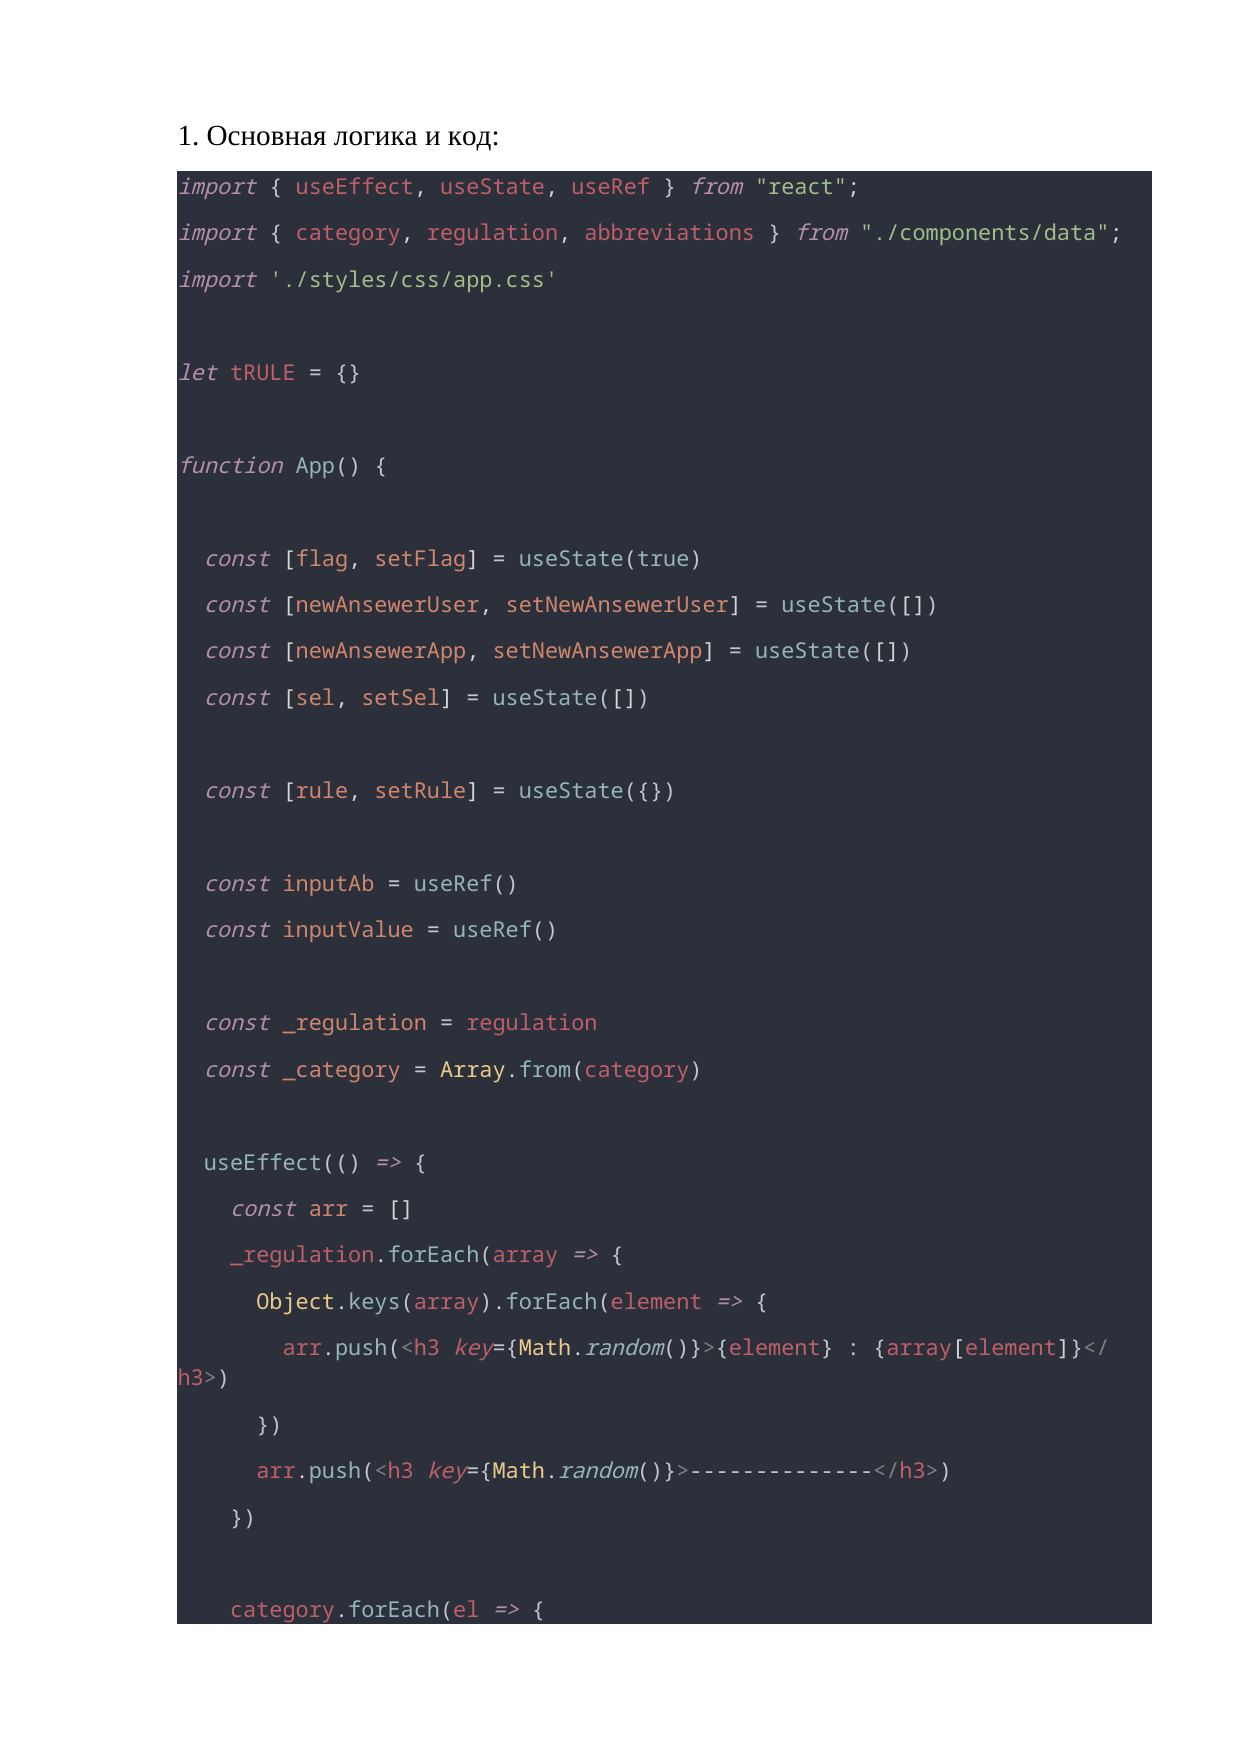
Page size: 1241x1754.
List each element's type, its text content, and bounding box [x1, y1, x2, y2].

text import { useEffect, useState, useRef } from "react"; [177, 171, 1152, 201]
text import { category, regulation, abbreviations } from "./components/data"; [177, 217, 1152, 247]
text const _regulation = regulation [177, 1007, 1152, 1037]
text import './styles/css/app.css' [177, 264, 1152, 294]
text }) [177, 1409, 1152, 1438]
text const arr = [] [177, 1193, 1152, 1223]
text let tRULE = {} [177, 357, 1152, 387]
text function App() { [177, 450, 1152, 479]
text const [newAnsewerApp, setNewAnsewerApp] = useState([]) [177, 636, 1152, 665]
text const inputAb = useRef() [177, 868, 1152, 898]
text category.forEach(el => { [177, 1594, 1152, 1624]
text const inputValue = useRef() [177, 914, 1152, 944]
text const [rule, setRule] = useState({}) [177, 775, 1152, 805]
text arr.push(<h3 key={Math.random()}>--------------</h3>) [177, 1455, 1152, 1485]
text }) [177, 1502, 1152, 1531]
text 1. Основная логика и код: [177, 118, 1152, 152]
text const [sel, setSel] = useState([]) [177, 682, 1152, 712]
text arr.push(<h3 key={Math.random()}>{element} : {array[element]}</h3>) [177, 1332, 1152, 1392]
text useEffect(() => { [177, 1147, 1152, 1176]
text Object.keys(array).forEach(element => { [177, 1286, 1152, 1316]
text const [newAnsewerUser, setNewAnsewerUser] = useState([]) [177, 589, 1152, 619]
text const _category = Array.from(category) [177, 1054, 1152, 1083]
text const [flag, setFlag] = useState(true) [177, 543, 1152, 572]
text _regulation.forEach(array => { [177, 1239, 1152, 1269]
